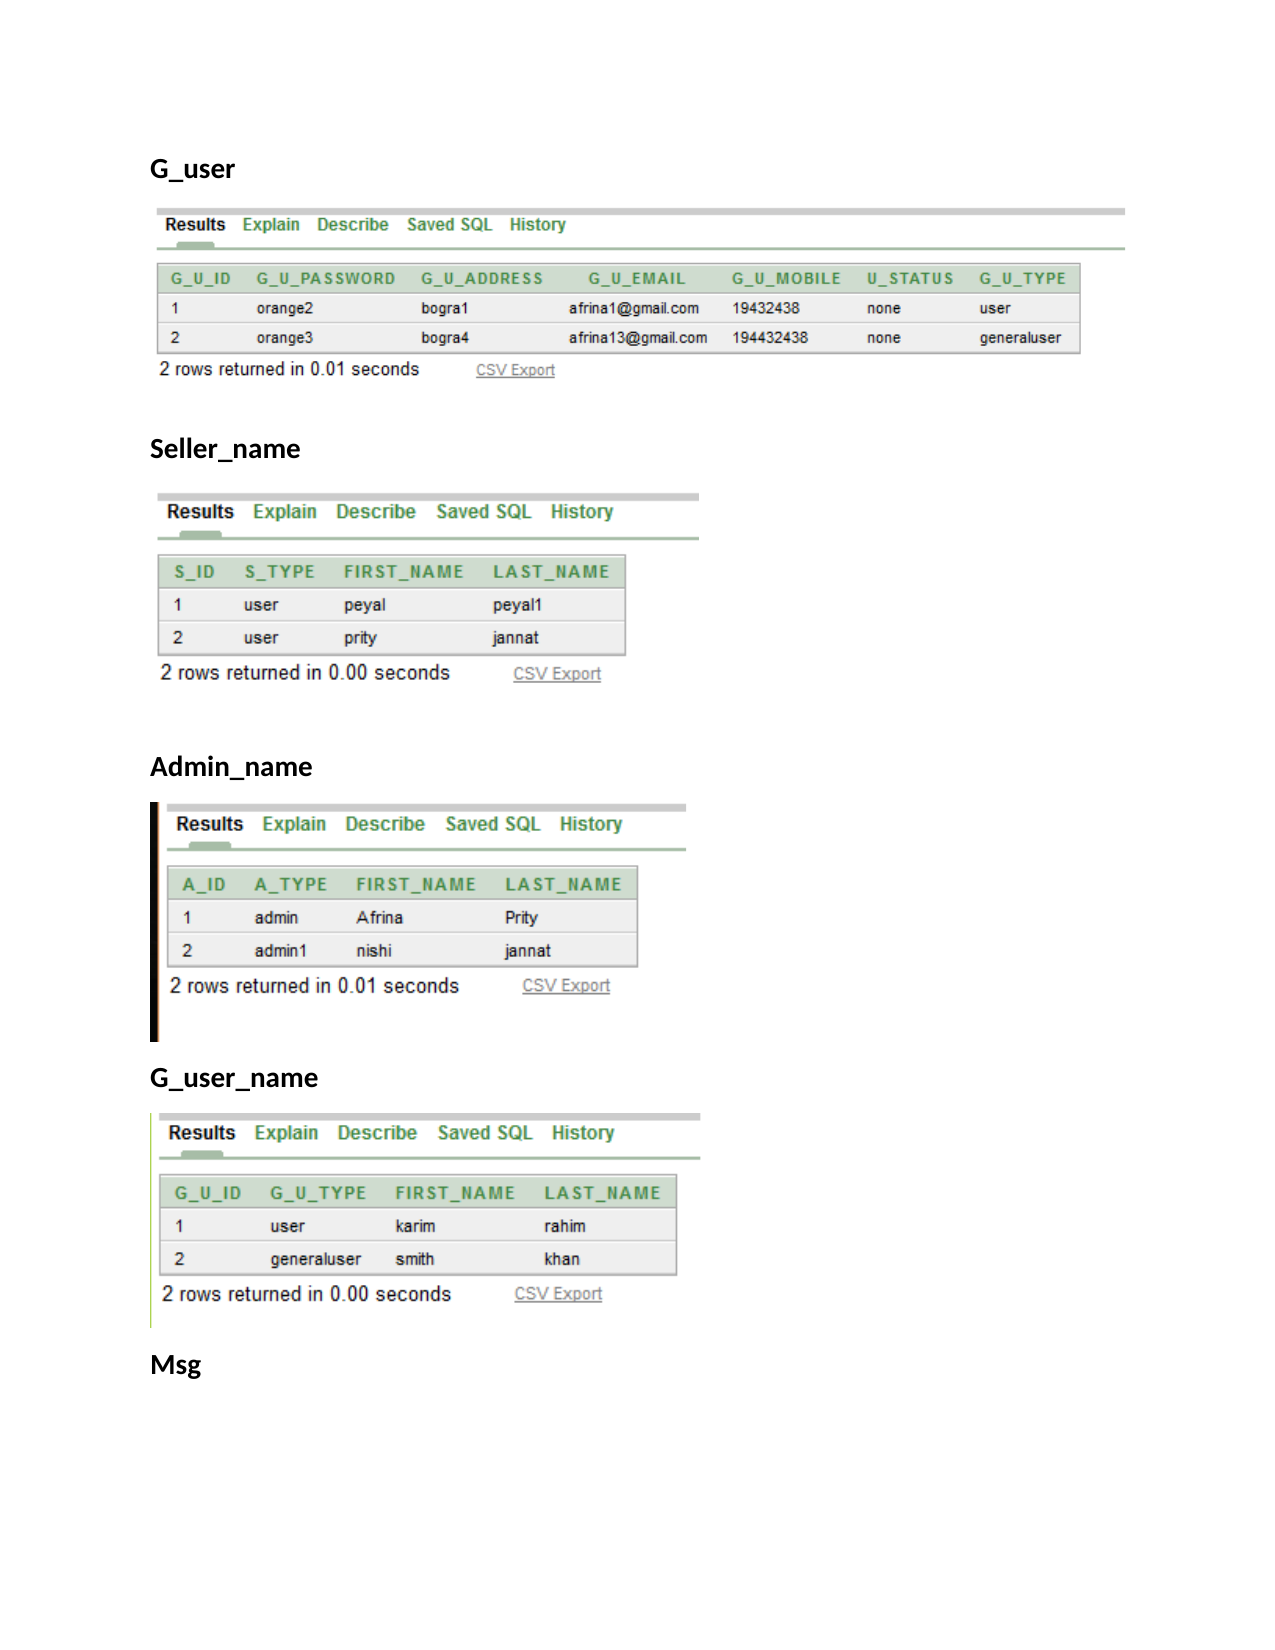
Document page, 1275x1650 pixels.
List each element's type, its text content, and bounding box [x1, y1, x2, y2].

picture [150, 802, 687, 1042]
text Msg [150, 1346, 1125, 1382]
picture [150, 1113, 701, 1328]
picture [150, 204, 1125, 412]
text G_user_name [150, 1059, 1125, 1095]
picture [150, 484, 699, 730]
text Admin_name [150, 748, 1125, 783]
text Seller_name [150, 430, 1125, 466]
text G_user [150, 150, 1125, 186]
